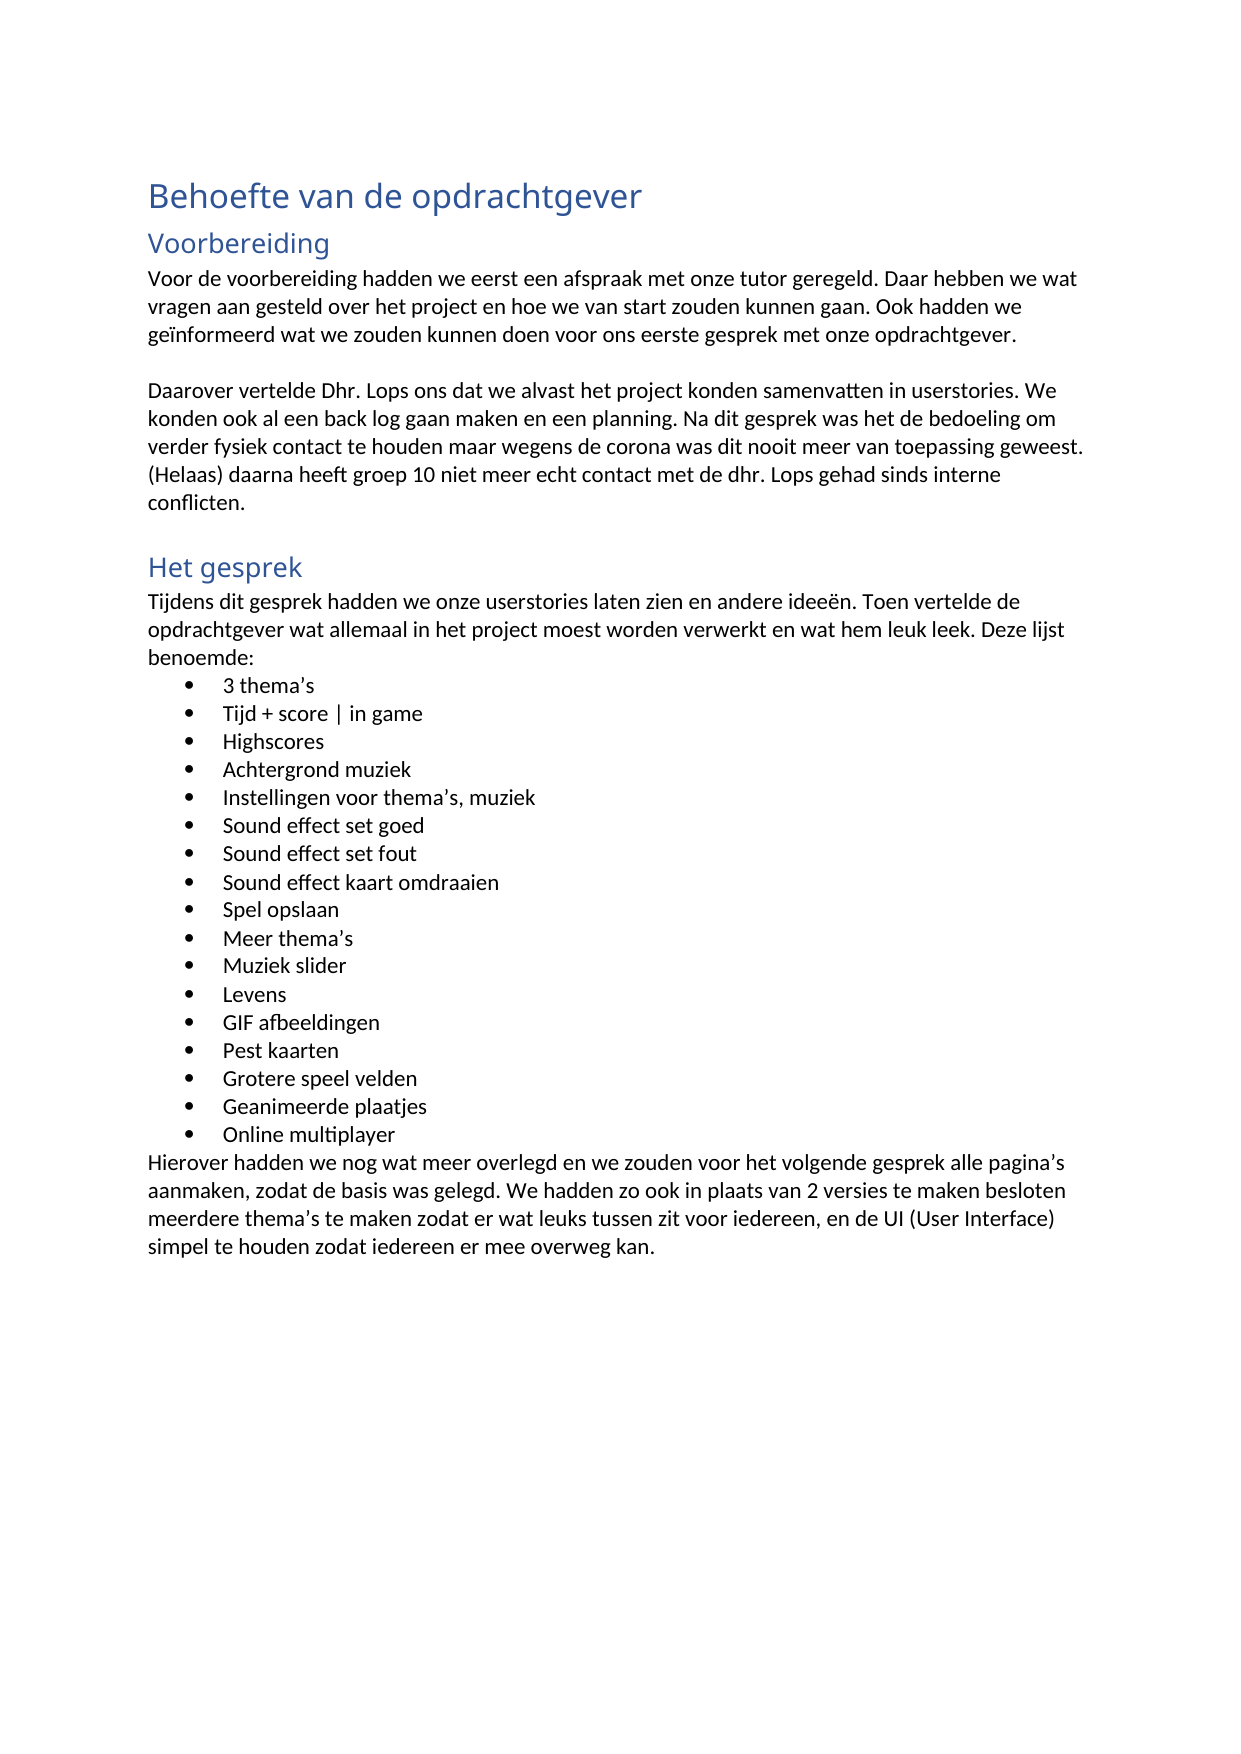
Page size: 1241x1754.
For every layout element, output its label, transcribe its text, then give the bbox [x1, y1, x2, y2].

list GIF afbeeldingen [185, 1008, 1093, 1036]
list Sound effect kaart omdraaien [185, 868, 1093, 896]
list Pest kaarten [185, 1036, 1093, 1064]
list Sound effect set fout [185, 839, 1093, 868]
list Sound effect set goed [185, 812, 1093, 839]
list Highscores [185, 727, 1093, 756]
list Spel opslaan [185, 896, 1093, 924]
text Daarover vertelde Dhr. Lops ons dat we alvast het project konden samenvatten in userstories. We konden ook al een back log gaan maken en een planning. Na dit gesprek was het de bedoeling om verder fysiek contact te houden maar wegens de corona was dit nooit meer van toepassing geweest. (Helaas) daarna heeft groep 10 niet meer echt contact met de dhr. Lops gehad sinds interne conflicten. [148, 376, 1093, 516]
list Meer thema’s [185, 924, 1093, 952]
text Hierover hadden we nog wat meer overlegd en we zouden voor het volgende gesprek alle pagina’s aanmaken, zodat de basis was gelegd. We hadden zo ook in plaats van 2 versies te maken besloten meerdere thema’s te maken zodat er wat leuks tussen zit voor iedereen, en de UI (User Interface) simpel te houden zodat iedereen er mee overweg kan. [148, 1148, 1093, 1260]
subtitle Het gesprek [148, 548, 1093, 585]
list Grotere speel velden [185, 1064, 1093, 1092]
list Achtergrond muziek [185, 756, 1093, 783]
text Voor de voorbereiding hadden we eerst een afspraak met onze tutor geregeld. Daar hebben we wat vragen aan gesteld over het project en hoe we van start zouden kunnen gaan. Ook hadden we geïnformeerd wat we zouden kunnen doen voor ons eerste gesprek met onze opdrachtgever. [148, 264, 1093, 348]
list Geanimeerde plaatjes [185, 1092, 1093, 1120]
subtitle Voorbereiding [148, 225, 1093, 262]
list 3 thema’s [185, 671, 1093, 699]
list Tijd + score | in game [185, 699, 1093, 727]
list Muziek slider [185, 952, 1093, 980]
list Instellingen voor thema’s, muziek [185, 783, 1093, 812]
list Levens [185, 980, 1093, 1008]
list Online multiplayer [185, 1120, 1093, 1148]
text Tijdens dit gesprek hadden we onze userstories laten zien en andere ideeën. Toen vertelde de opdrachtgever wat allemaal in het project moest worden verwerkt en wat hem leuk leek. Deze lijst benoemde: [148, 587, 1093, 671]
subtitle Behoefte van de opdrachtgever [148, 173, 1093, 218]
